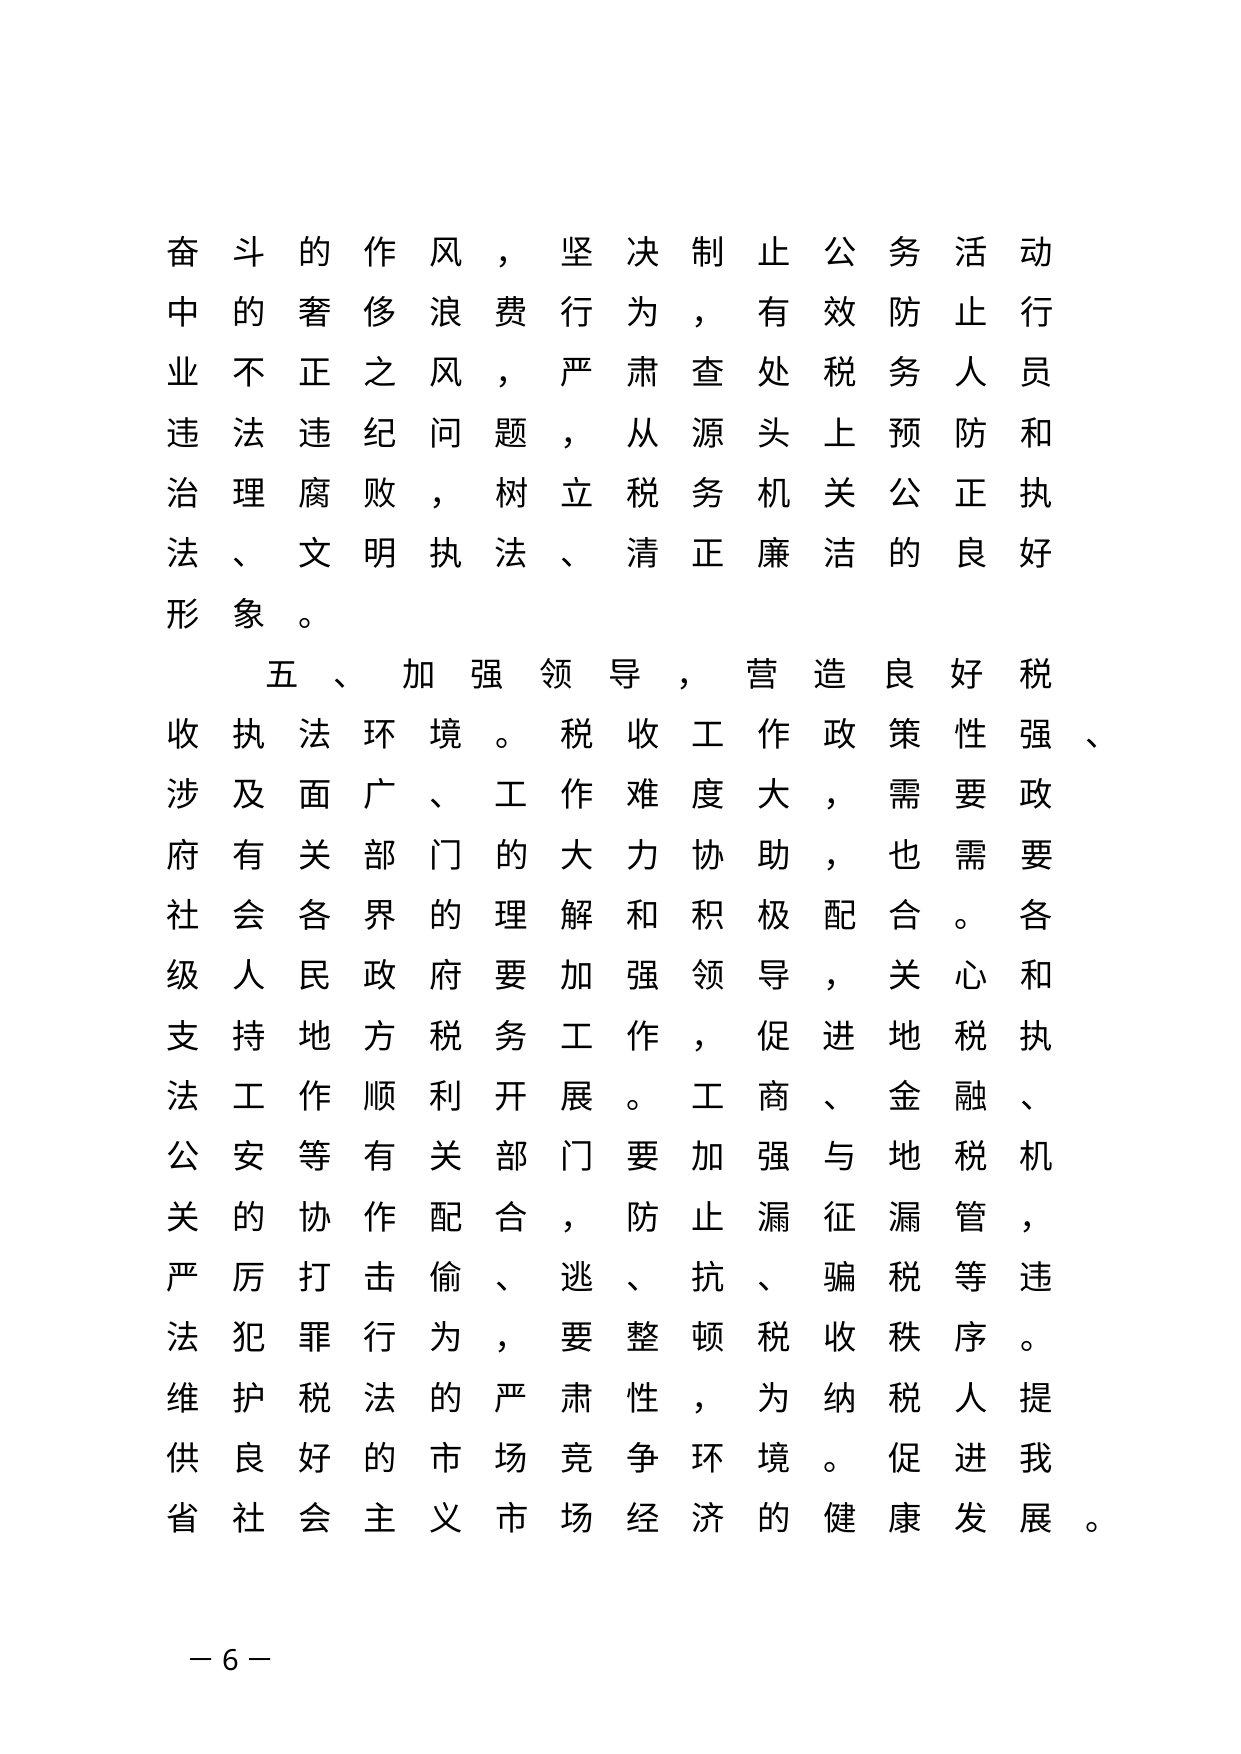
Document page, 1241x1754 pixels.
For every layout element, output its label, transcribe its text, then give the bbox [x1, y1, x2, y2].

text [167, 219, 1085, 642]
text 五、加强领导，营造良好税收执法环境。税收工作政策性强、涉及面广、工作难度大，需要政府有关部门的大力协助，也需要社会各界的理解和积极配合。各级人民政府要加强领导，关心和支持地方税务工作，促进地税执法工作顺利开展。工商、金融、公安等有关部门要加强与地税机关的协作配合，防止漏征漏管，严厉打击偷、逃、抗、骗税等违法犯罪行为，要整顿税收秩序。维护税法的严肃性，为纳税人提供良好的市场竞争环境。促进我省社会主义市场经济的健康发展。 [167, 642, 1085, 1546]
